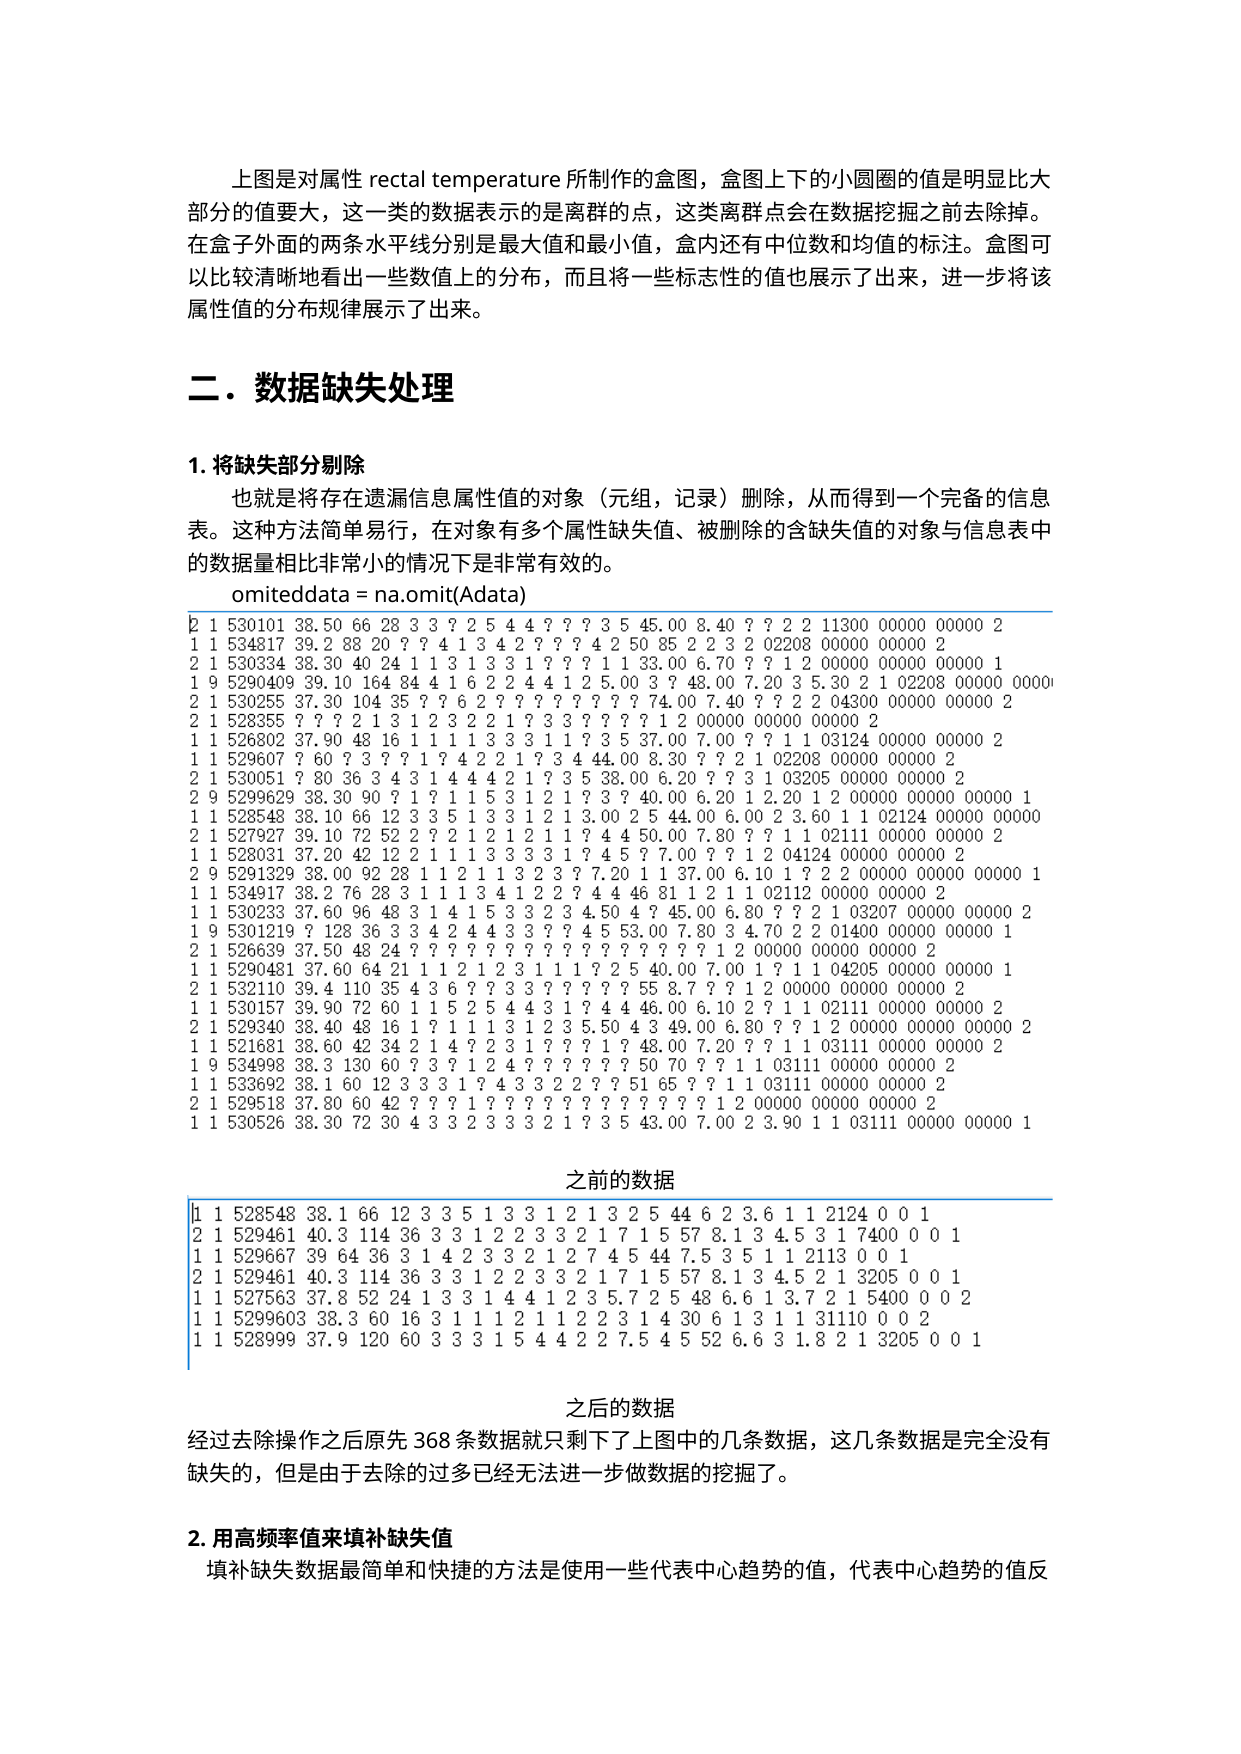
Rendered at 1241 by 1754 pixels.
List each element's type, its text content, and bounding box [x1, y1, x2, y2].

subtitle 二．数据缺失处理 [187, 354, 1053, 419]
text 也就是将存在遗漏信息属性值的对象（元组，记录）删除，从而得到一个完备的信息表。这种方法简单易行，在对象有多个属性缺失值、被删除的含缺失值的对象与信息表中的数据量相比非常小的情况下是非常有效的。 [187, 480, 1053, 578]
text 之前的数据 [187, 1163, 1053, 1195]
text 经过去除操作之后原先368条数据就只剩下了上图中的几条数据，这几条数据是完全没有缺失的，但是由于去除的过多已经无法进一步做数据的挖掘了。 [187, 1423, 1053, 1488]
text 之后的数据 [187, 1390, 1053, 1423]
text 上图是对属性rectal temperature所制作的盒图，盒图上下的小圆圈的值是明显比大部分的值要大，这一类的数据表示的是离群的点，这类离群点会在数据挖掘之前去除掉。在盒子外面的两条水平线分别是最大值和最小值，盒内还有中位数和均值的标注。盒图可以比较清晰地看出一些数值上的分布，而且将一些标志性的值也展示了出来，进一步将该属性值的分布规律展示了出来。 [187, 162, 1053, 324]
text 2. 用高频率值来填补缺失值 [187, 1520, 1053, 1553]
picture [187, 1195, 1053, 1370]
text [187, 1553, 1053, 1585]
text 1. 将缺失部分剔除 [187, 448, 1053, 480]
picture [187, 610, 1053, 1142]
text omiteddata = na.omit(Adata) [187, 578, 1053, 610]
